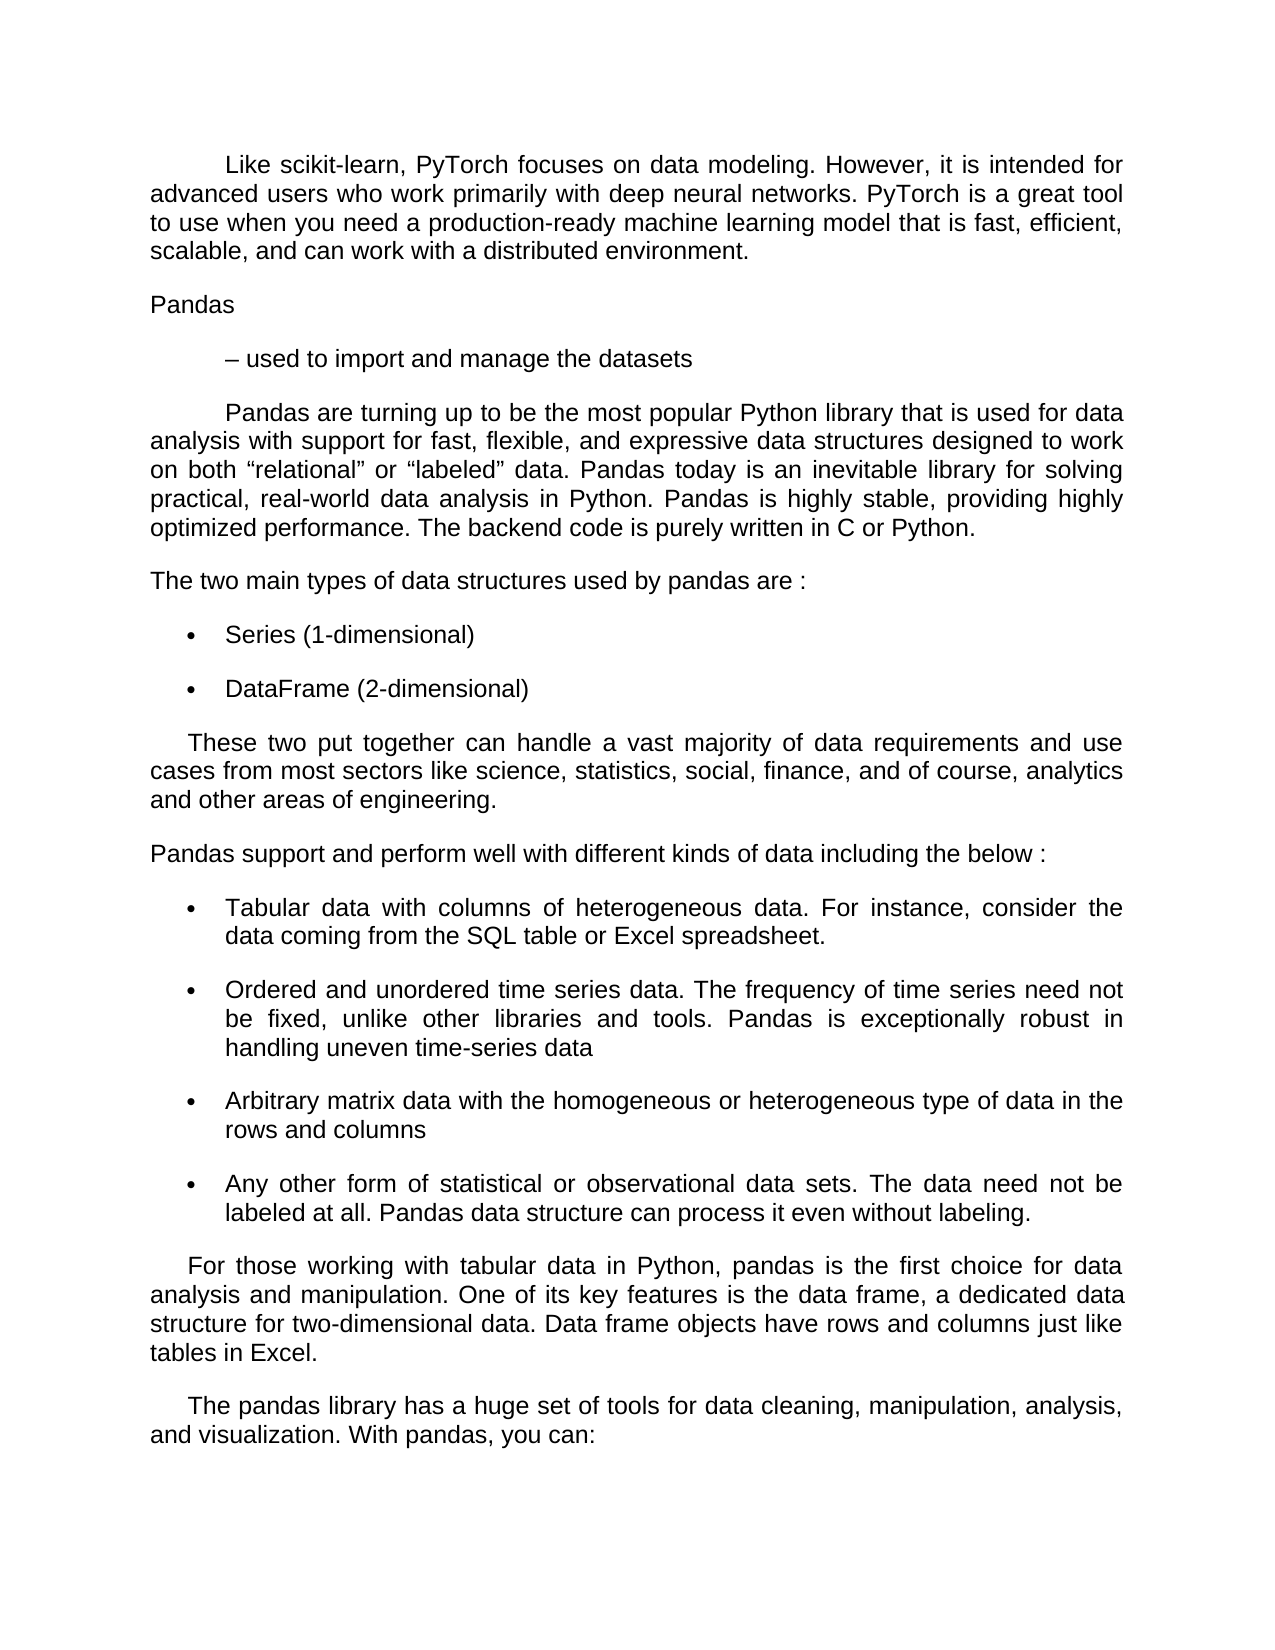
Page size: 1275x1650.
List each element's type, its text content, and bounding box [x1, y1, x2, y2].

text Pandas support and perform well with different kinds of data including the below : [150, 839, 1125, 867]
list Ordered and unordered time series data. The frequency of time series need not be fixed, unlike other libraries and tools. Pandas is exceptionally robust in handling uneven time-series data [187, 975, 1125, 1061]
list Series (1-dimensional) [187, 620, 1125, 649]
list Tabular data with columns of heterogeneous data. For instance, consider the data coming from the SQL table or Excel spreadsheet. [187, 892, 1125, 950]
text For those working with tabular data in Python, pandas is the first choice for data analysis and manipulation. One of its key features is the data frame, a dedicated data structure for two-dimensional data. Data frame objects have rows and columns just like tables in Excel. [150, 1251, 1125, 1366]
list Arbitrary matrix data with the homogeneous or heterogeneous type of data in the rows and columns [187, 1086, 1125, 1144]
list Any other form of statistical or observational data sets. The data need not be labeled at all. Pandas data structure can process it even without labeling. [187, 1169, 1125, 1226]
text The pandas library has a huge set of tools for data cleaning, manipulation, analysis, and visualization. With pandas, you can: [150, 1391, 1125, 1449]
subtitle Pandas [150, 290, 1125, 319]
list DataFrame (2-dimensional) [187, 674, 1125, 702]
text These two put together can handle a vast majority of data requirements and use cases from most sectors like science, statistics, social, finance, and of course, analytics and other areas of engineering. [150, 727, 1125, 814]
text Like scikit-learn, PyTorch focuses on data modeling. However, it is intended for advanced users who work primarily with deep neural networks. PyTorch is a great tool to use when you need a production-ready machine learning model that is fast, efficient, scalable, and can work with a distributed environment. [150, 150, 1125, 265]
text The two main types of data structures used by pandas are : [150, 566, 1125, 595]
text Pandas are turning up to be the most popular Python library that is used for data analysis with support for fast, flexible, and expressive data structures designed to work on both “relational” or “labeled” data. Pandas today is an inevitable library for solving practical, real-world data analysis in Python. Pandas is highly stable, providing highly optimized performance. The backend code is purely written in C or Python. [150, 397, 1125, 541]
text – used to import and manage the datasets [150, 344, 1125, 372]
